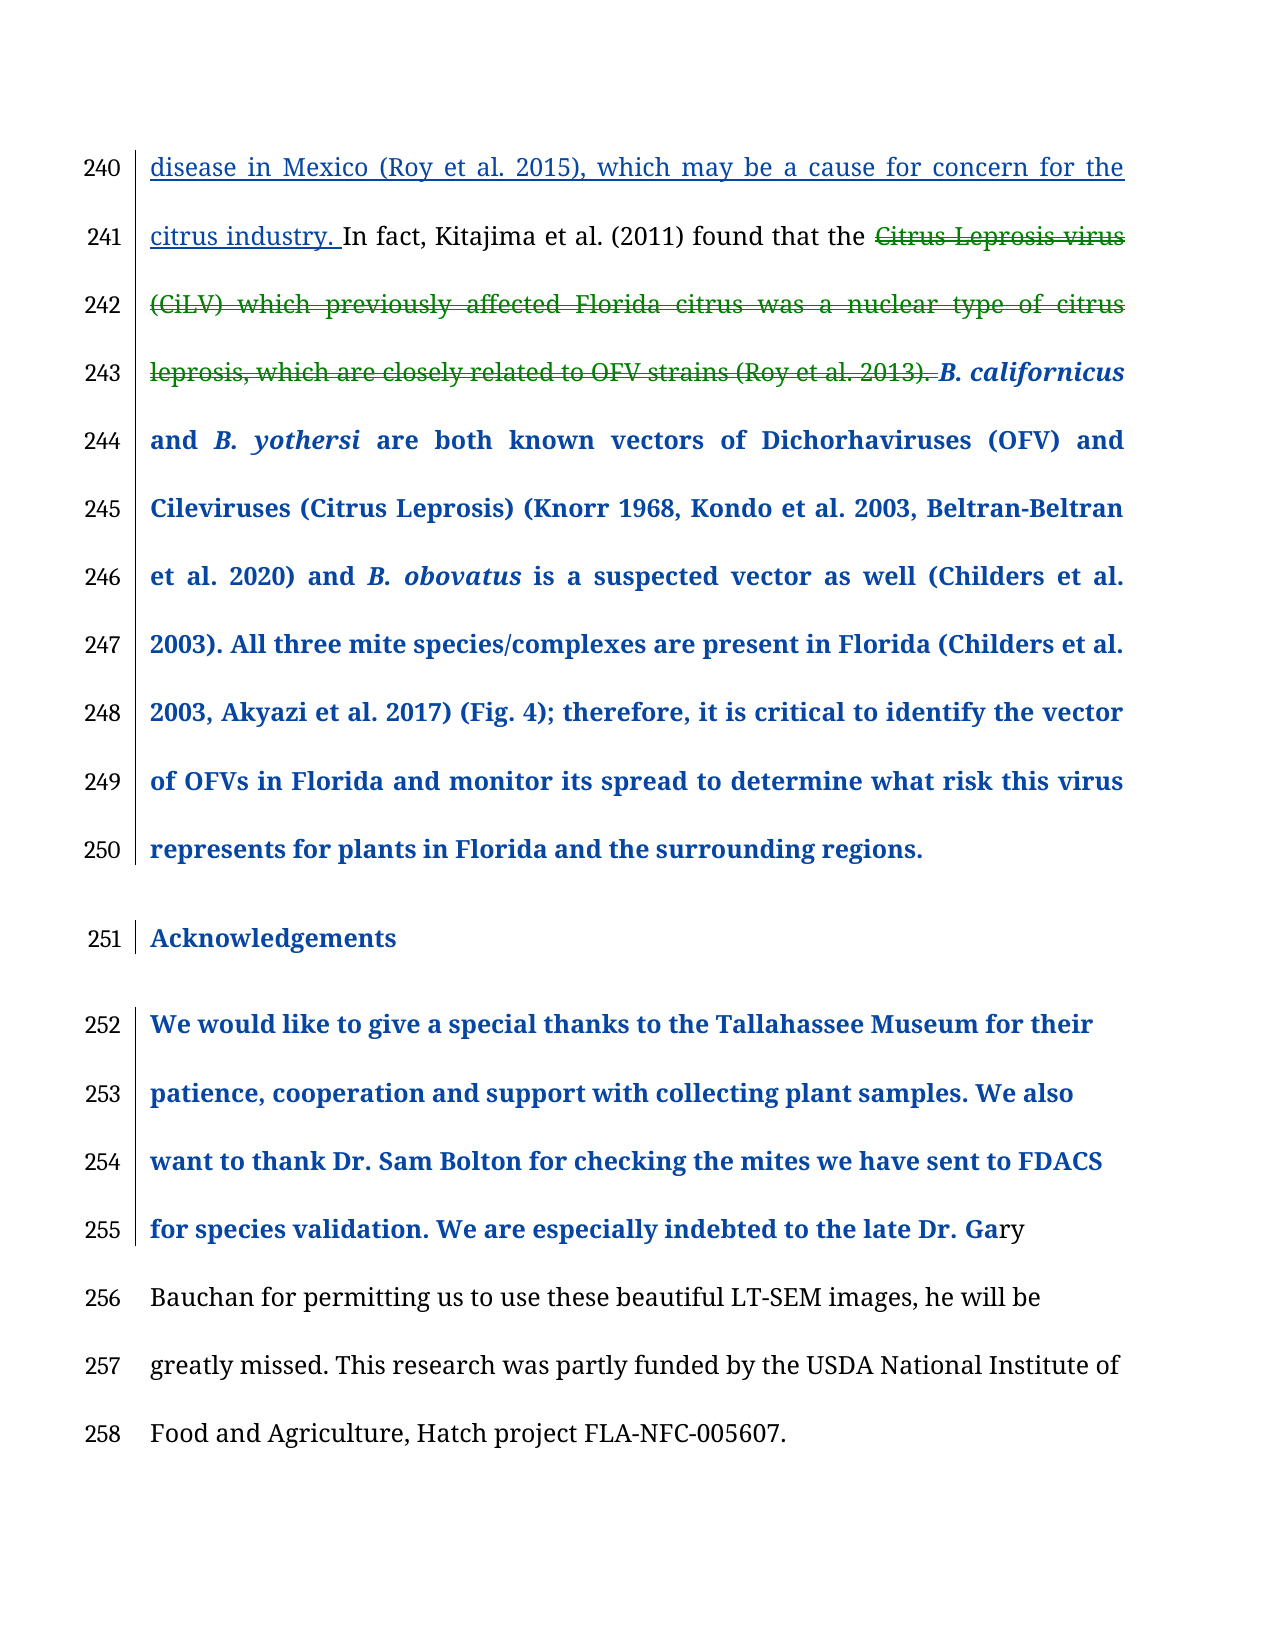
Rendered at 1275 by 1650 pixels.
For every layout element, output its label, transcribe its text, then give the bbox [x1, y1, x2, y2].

subtitle Acknowledgements [150, 920, 1125, 954]
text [150, 150, 1125, 179]
text We would like to give a special thanks to the Tallahassee Museum for their patience, cooperation and support with collecting plant samples. We also want to thank Dr. Sam Bolton for checking the mites we have sent to FDACS for species validation. We are especially indebted to the late Dr. Gary Bauchan for permitting us to use these beautiful LT-SEM images, he will be greatly missed. This research was partly funded by the USDA National Institute of Food and Agriculture, Hatch project FLA-NFC-005607. [150, 1007, 1125, 1450]
